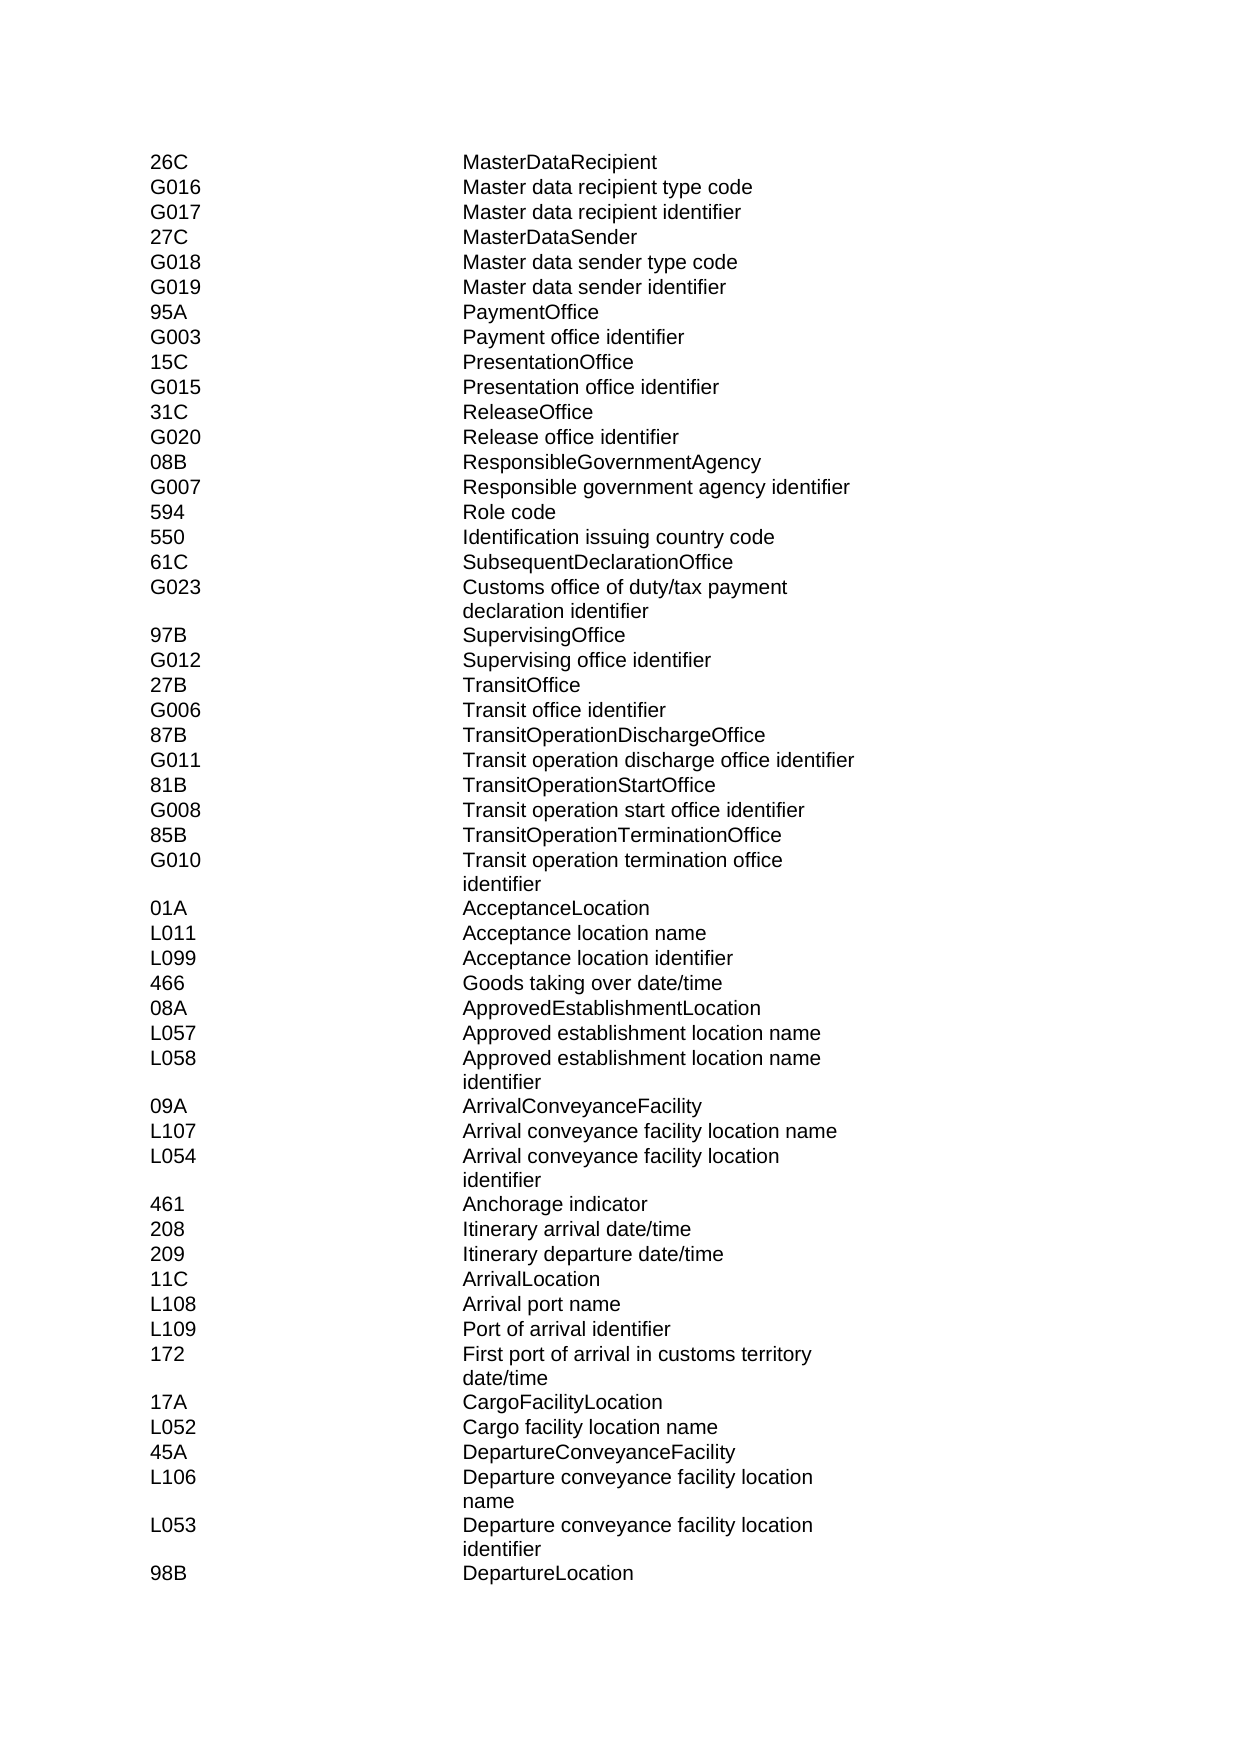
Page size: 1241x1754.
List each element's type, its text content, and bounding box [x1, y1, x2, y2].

table_cell Presentation office identifier [451, 375, 868, 400]
table_cell 15C [139, 350, 451, 375]
table_cell Transit operation discharge office identifier [451, 748, 868, 773]
table_cell 85B [139, 823, 451, 848]
table_cell Master data sender identifier [451, 275, 868, 300]
table_cell 27C [139, 225, 451, 250]
table_cell Transit operation start office identifier [451, 798, 868, 823]
table_cell 26C [139, 150, 451, 175]
table_cell ReleaseOffice [451, 400, 868, 425]
table_cell G018 [139, 250, 451, 275]
table_cell Approved establishment location name identifier [451, 1046, 868, 1094]
table_cell G023 [139, 575, 451, 623]
table_cell Itinerary arrival date/time [451, 1217, 868, 1242]
table_cell L054 [139, 1144, 451, 1192]
table_cell Role code [451, 500, 868, 525]
table_cell Acceptance location name [451, 921, 868, 946]
table_cell Departure conveyance facility location name [451, 1465, 868, 1512]
table_cell Arrival port name [451, 1292, 868, 1317]
table_cell Goods taking over date/time [451, 971, 868, 996]
table_cell L108 [139, 1292, 451, 1317]
table_cell PaymentOffice [451, 300, 868, 325]
table_cell Master data recipient identifier [451, 200, 868, 225]
table_cell Customs office of duty/tax payment declaration identifier [451, 575, 868, 623]
table_cell Arrival conveyance facility location name [451, 1119, 868, 1144]
table_cell 95A [139, 300, 451, 325]
table_cell DepartureConveyanceFacility [451, 1440, 868, 1464]
table_cell 45A [139, 1440, 451, 1464]
table_cell 17A [139, 1390, 451, 1414]
table_cell SubsequentDeclarationOffice [451, 550, 868, 575]
table_cell DepartureLocation [451, 1560, 868, 1585]
table_cell G016 [139, 175, 451, 200]
table_cell G006 [139, 698, 451, 723]
table_cell ArrivalLocation [451, 1267, 868, 1292]
table_cell G017 [139, 200, 451, 225]
table_cell PresentationOffice [451, 350, 868, 375]
table_cell TransitOperationDischargeOffice [451, 723, 868, 748]
table_cell 209 [139, 1242, 451, 1267]
table_cell G020 [139, 425, 451, 450]
table_cell Master data recipient type code [451, 175, 868, 200]
table_cell G010 [139, 848, 451, 896]
table_cell TransitOperationStartOffice [451, 773, 868, 798]
table_cell 61C [139, 550, 451, 575]
table_cell Responsible government agency identifier [451, 475, 868, 500]
table_cell 461 [139, 1192, 451, 1217]
table_cell Identification issuing country code [451, 525, 868, 550]
table_cell 08B [139, 450, 451, 475]
table_cell 08A [139, 996, 451, 1021]
table_cell G012 [139, 648, 451, 673]
table_cell 27B [139, 673, 451, 698]
table_cell L057 [139, 1021, 451, 1046]
table_cell Cargo facility location name [451, 1415, 868, 1439]
table_cell Port of arrival identifier [451, 1317, 868, 1342]
table_cell 87B [139, 723, 451, 748]
table_cell L099 [139, 946, 451, 971]
table_cell SupervisingOffice [451, 623, 868, 648]
table_cell Arrival conveyance facility location identifier [451, 1144, 868, 1192]
table_cell Master data sender type code [451, 250, 868, 275]
table_cell G015 [139, 375, 451, 400]
table_cell 09A [139, 1094, 451, 1119]
table_cell 11C [139, 1267, 451, 1292]
table_cell ApprovedEstablishmentLocation [451, 996, 868, 1021]
table_cell TransitOperationTerminationOffice [451, 823, 868, 848]
table_cell G011 [139, 748, 451, 773]
table_cell 01A [139, 896, 451, 921]
table_cell MasterDataSender [451, 225, 868, 250]
table_cell L107 [139, 1119, 451, 1144]
table_cell 594 [139, 500, 451, 525]
table_cell AcceptanceLocation [451, 896, 868, 921]
table_cell TransitOffice [451, 673, 868, 698]
table_cell Transit office identifier [451, 698, 868, 723]
table_cell Anchorage indicator [451, 1192, 868, 1217]
table_cell ArrivalConveyanceFacility [451, 1094, 868, 1119]
table_cell L058 [139, 1046, 451, 1094]
table_cell Departure conveyance facility location identifier [451, 1513, 868, 1560]
table_cell 81B [139, 773, 451, 798]
table_cell L106 [139, 1465, 451, 1512]
table_cell L053 [139, 1513, 451, 1560]
table_cell 97B [139, 623, 451, 648]
table_cell G008 [139, 798, 451, 823]
table_cell 31C [139, 400, 451, 425]
table_cell Approved establishment location name [451, 1021, 868, 1046]
table_cell MasterDataRecipient [451, 150, 868, 175]
table_cell First port of arrival in customs territory date/time [451, 1342, 868, 1389]
table_cell 208 [139, 1217, 451, 1242]
table_cell G007 [139, 475, 451, 500]
table_cell 550 [139, 525, 451, 550]
table_cell Acceptance location identifier [451, 946, 868, 971]
table_cell 172 [139, 1342, 451, 1389]
table_cell L052 [139, 1415, 451, 1439]
table_cell ResponsibleGovernmentAgency [451, 450, 868, 475]
table_cell G003 [139, 325, 451, 350]
table_cell Transit operation termination office identifier [451, 848, 868, 896]
table_cell G019 [139, 275, 451, 300]
table_cell Release office identifier [451, 425, 868, 450]
table_cell 98B [139, 1560, 451, 1585]
table_cell Supervising office identifier [451, 648, 868, 673]
table_cell Itinerary departure date/time [451, 1242, 868, 1267]
table_cell CargoFacilityLocation [451, 1390, 868, 1414]
table_cell L011 [139, 921, 451, 946]
table_cell 466 [139, 971, 451, 996]
table_cell L109 [139, 1317, 451, 1342]
table_cell Payment office identifier [451, 325, 868, 350]
